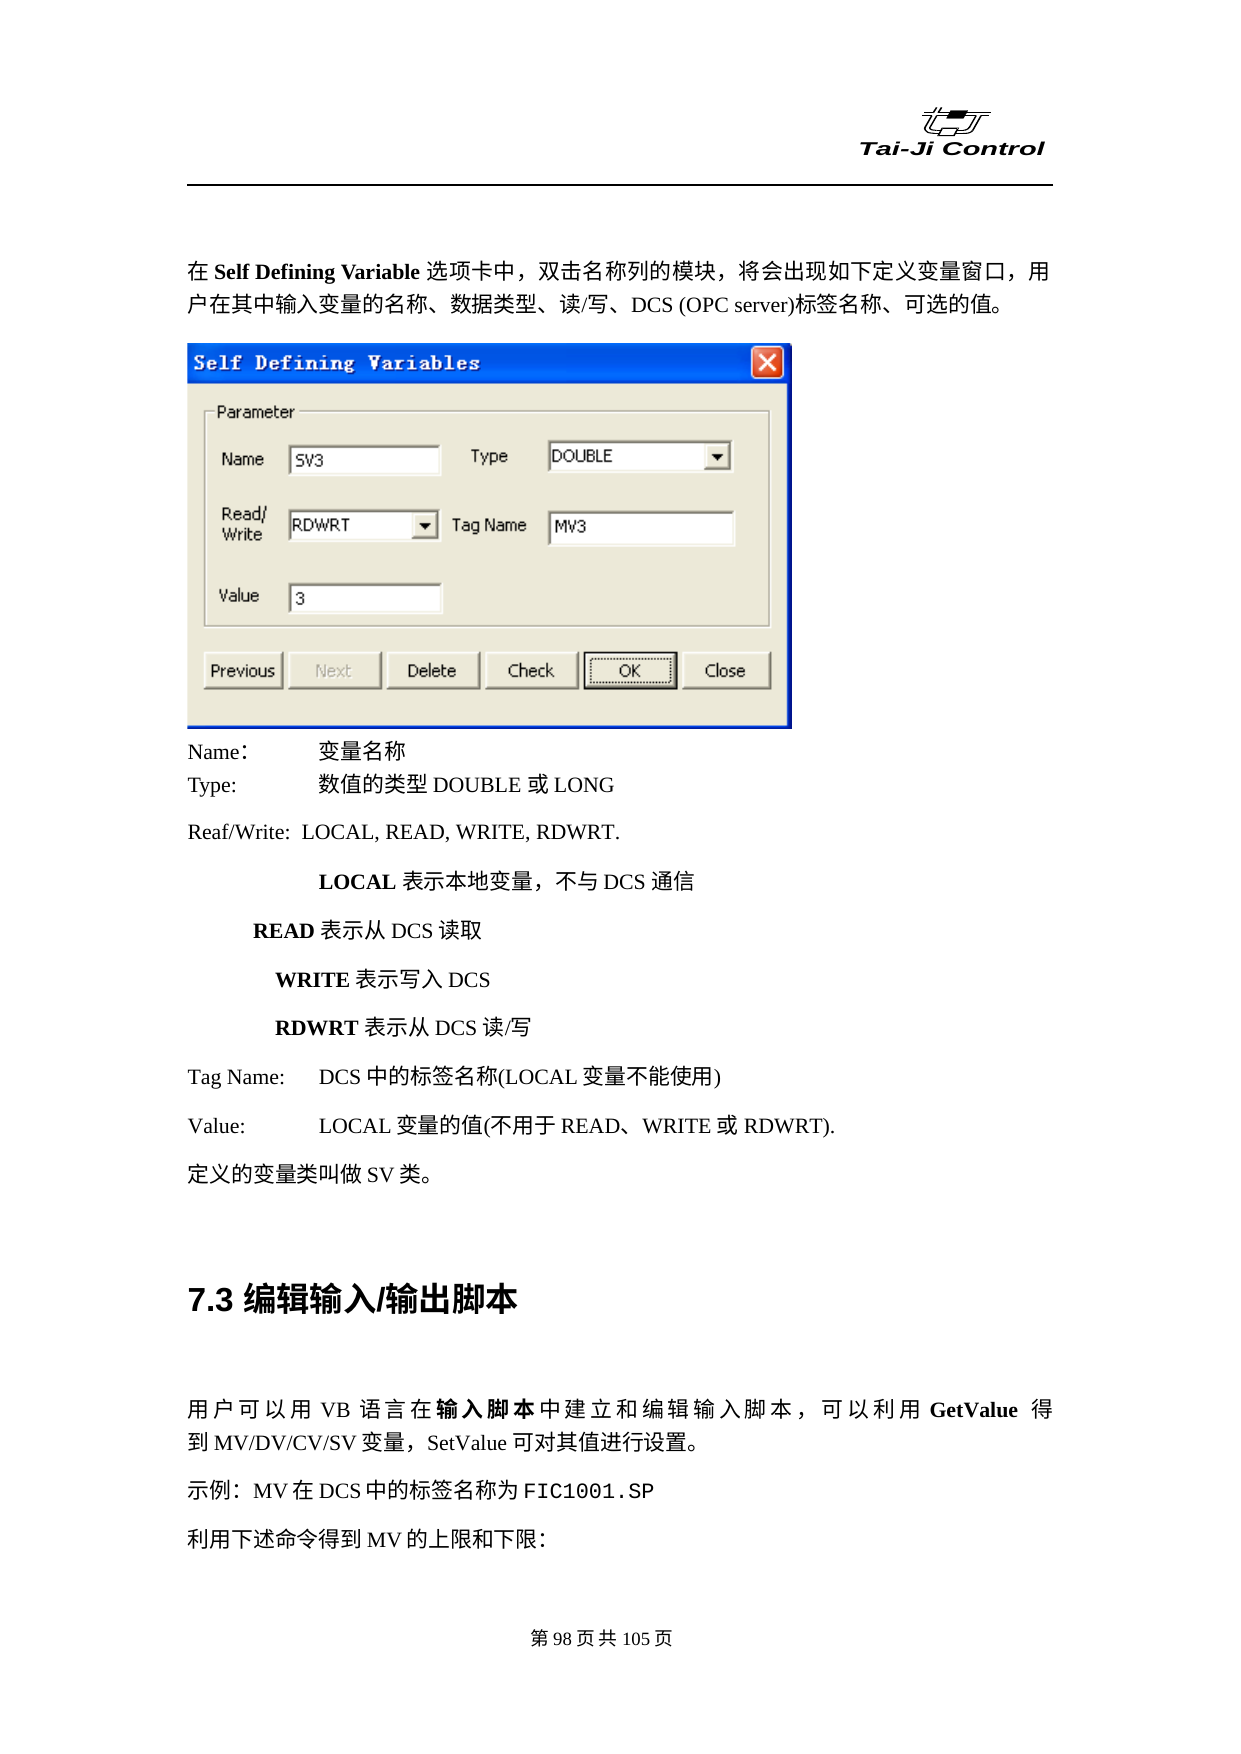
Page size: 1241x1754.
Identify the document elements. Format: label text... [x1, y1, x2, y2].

text WRITE 表示写入 DCS [187, 961, 1053, 994]
text 用户可以用VB语言在输入脚本中建立和编辑输入脚本，可以利用GetValue 得到MV/DV/CV/SV变量，SetValue 可对其值进行设置。 [187, 1392, 1053, 1457]
text 在Self Defining Variable 选项卡中，双击名称列的模块，将会出现如下定义变量窗口，用户在其中输入变量的名称、数据类型、读/写、DCS (OPC server)标签名称、可选的值。 [187, 254, 1053, 319]
text 定义的变量类叫做SV类。 [187, 1156, 1053, 1189]
text Reaf/Write: LOCAL, READ, WRITE, RDWRT. [187, 815, 1053, 847]
text Value: LOCAL变量的值(不用于READ、WRITE 或 RDWRT). [187, 1107, 1053, 1140]
text LOCAL 表示本地变量，不与DCS 通信 [275, 864, 1053, 896]
text Name： 变量名称 [187, 734, 1053, 766]
subtitle 7.3 编辑输入/输出脚本 [187, 1264, 1053, 1329]
text Type: 数值的类型 DOUBLE 或 LONG [187, 766, 1053, 799]
text 示例：MV在DCS中的标签名称为FIC1001.SP [187, 1473, 1053, 1506]
text 利用下述命令得到MV的上限和下限： [187, 1522, 1053, 1554]
text RDWRT 表示从 DCS 读/写 [187, 1010, 1053, 1042]
picture [187, 343, 792, 729]
text Tag Name: DCS 中的标签名称(LOCAL变量不能使用) [187, 1059, 1053, 1091]
text READ 表示从 DCS读取 [187, 912, 1053, 945]
